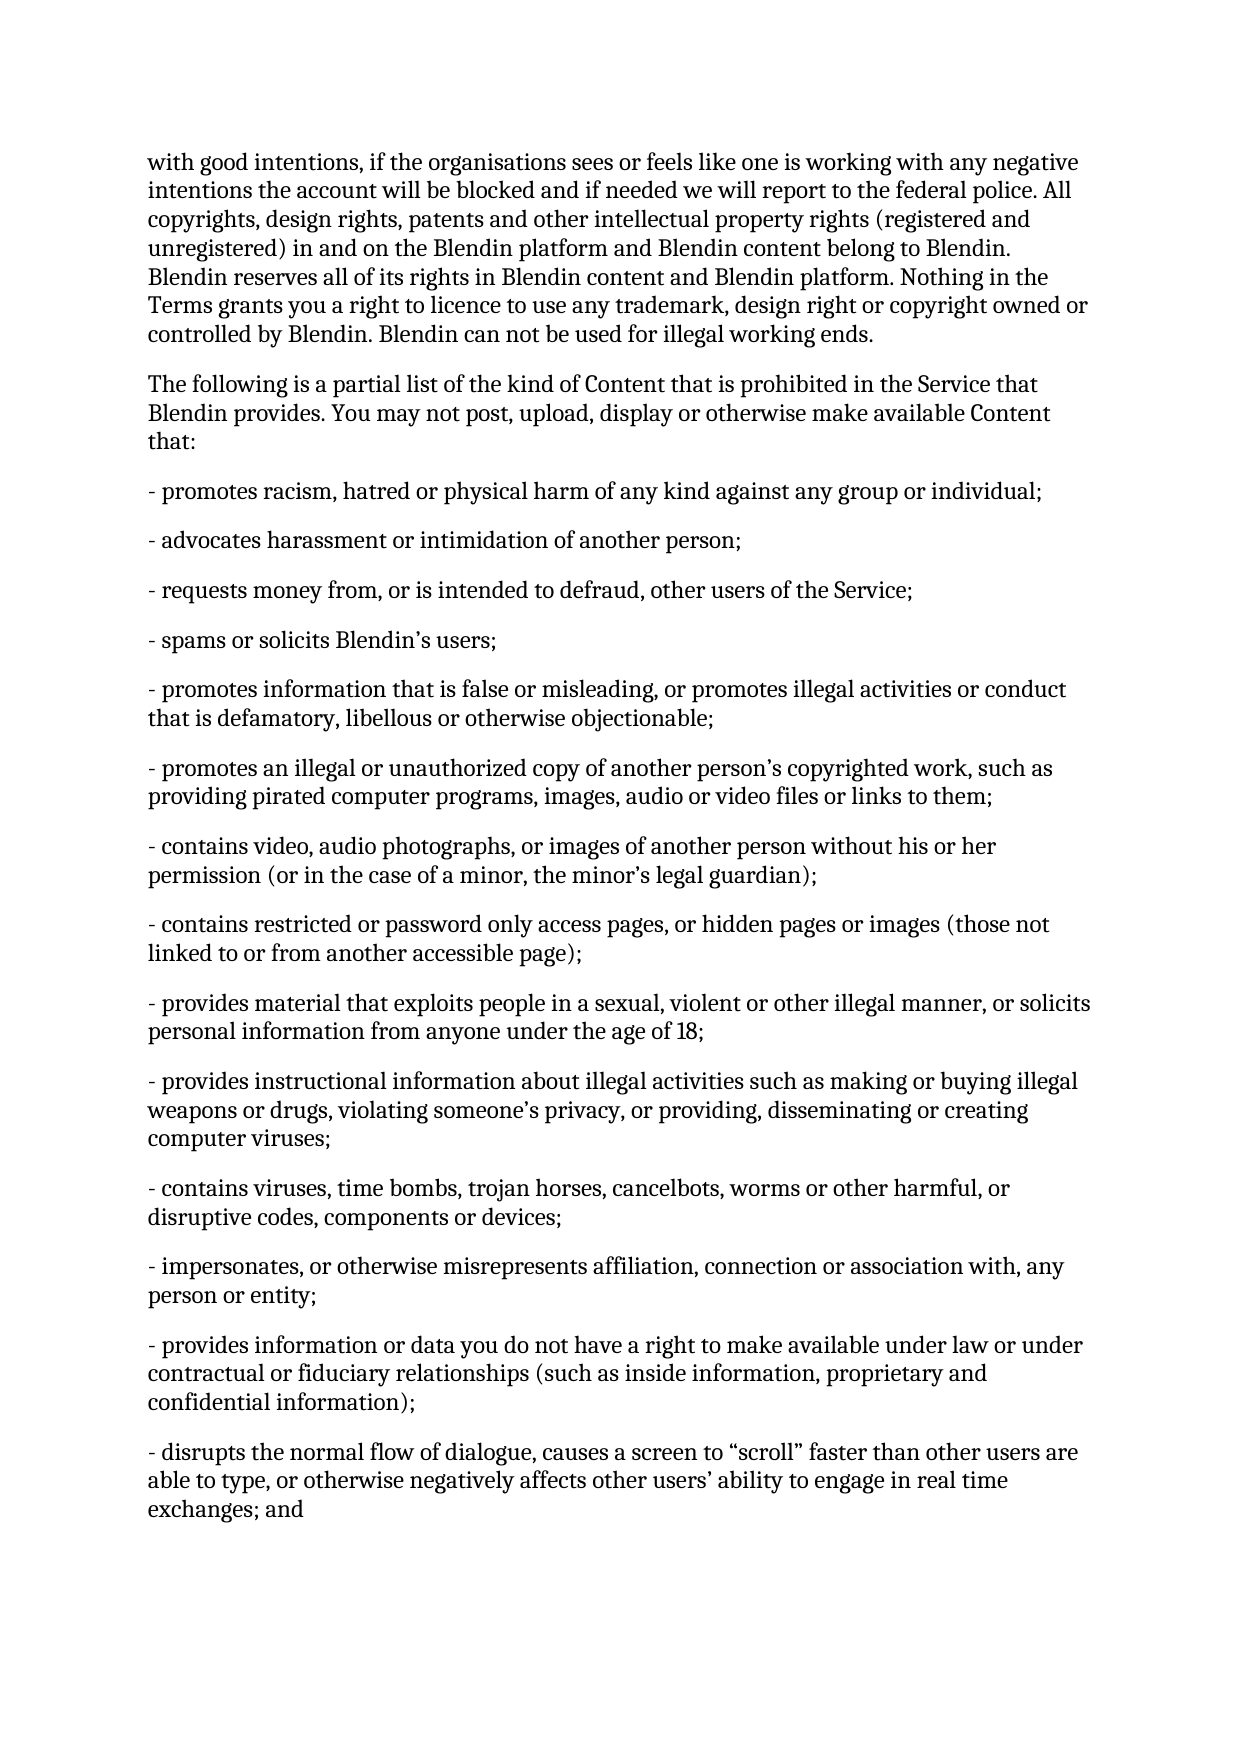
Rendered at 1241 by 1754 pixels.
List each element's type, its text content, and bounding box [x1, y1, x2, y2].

text - promotes an illegal or unauthorized copy of another person’s copyrighted work, such as providing pirated computer programs, images, audio or video files or links to them; [148, 753, 1093, 811]
text - provides information or data you do not have a right to make available under law or under contractual or fiduciary relationships (such as inside information, proprietary and confidential information); [148, 1331, 1093, 1417]
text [148, 148, 1093, 349]
text - contains video, audio photographs, or images of another person without his or her permission (or in the case of a minor, the minor’s legal guardian); [148, 832, 1093, 889]
text - contains viruses, time bombs, trojan horses, cancelbots, worms or other harmful, or disruptive codes, components or devices; [148, 1174, 1093, 1231]
text - advocates harassment or intimidation of another person; [148, 526, 1093, 555]
text - spams or solicits Blendin’s users; [148, 626, 1093, 654]
text - provides instructional information about illegal activities such as making or buying illegal weapons or drugs, violating someone’s privacy, or providing, disseminating or creating computer viruses; [148, 1067, 1093, 1153]
text - promotes racism, hatred or physical harm of any kind against any group or individual; [148, 477, 1093, 506]
text The following is a partial list of the kind of Content that is prohibited in the Service that Blendin provides. You may not post, upload, display or otherwise make available Content that: [148, 370, 1093, 456]
text - provides material that exploits people in a sexual, violent or other illegal manner, or solicits personal information from anyone under the age of 18; [148, 988, 1093, 1046]
text - promotes information that is false or misleading, or promotes illegal activities or conduct that is defamatory, libellous or otherwise objectionable; [148, 675, 1093, 733]
text - contains restricted or password only access pages, or hidden pages or images (those not linked to or from another accessible page); [148, 910, 1093, 968]
text - requests money from, or is intended to defraud, other users of the Service; [148, 576, 1093, 605]
text - impersonates, or otherwise misrepresents affiliation, connection or association with, any person or entity; [148, 1252, 1093, 1310]
text - disrupts the normal flow of dialogue, causes a screen to “scroll” faster than other users are able to type, or otherwise negatively affects other users’ ability to engage in real time exchanges; and [148, 1438, 1093, 1524]
